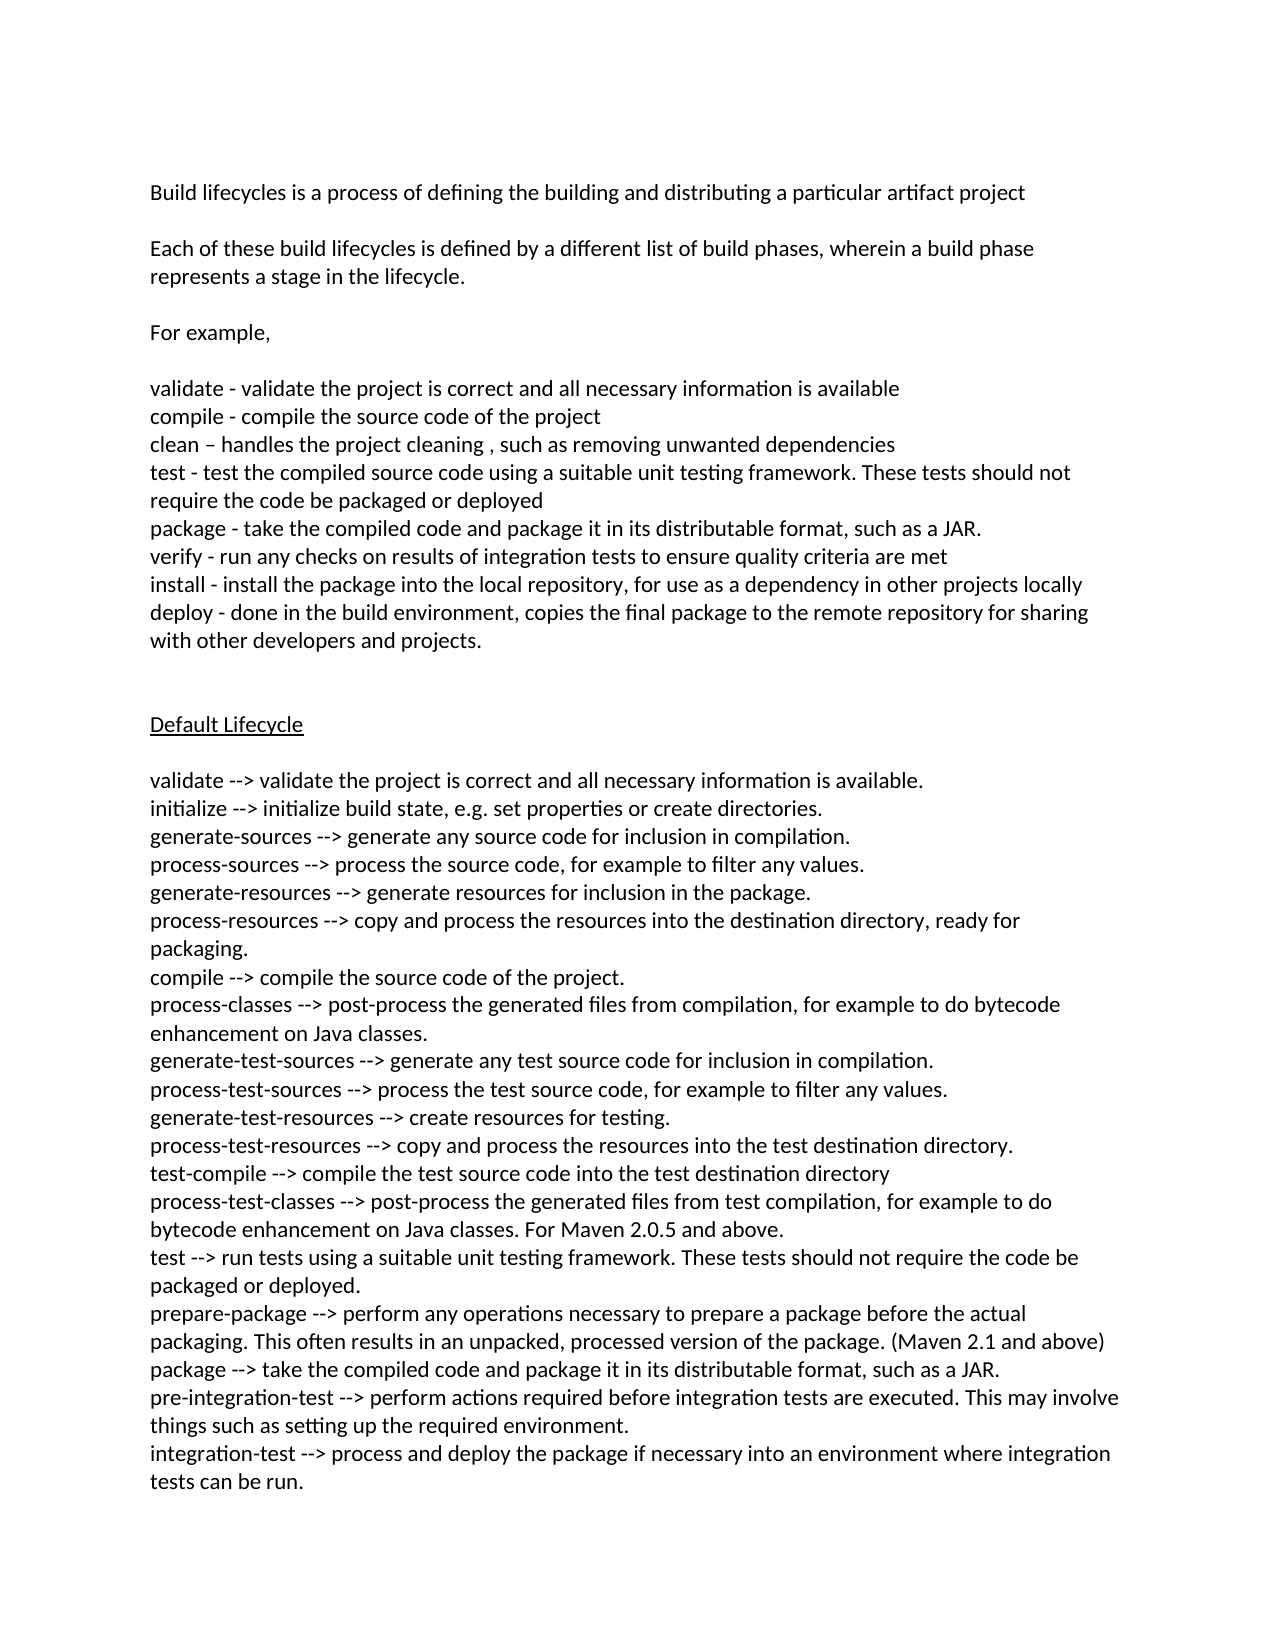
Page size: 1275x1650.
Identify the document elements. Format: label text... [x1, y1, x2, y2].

text generate-test-sources --> generate any test source code for inclusion in compilation. [150, 1047, 1125, 1075]
text generate-test-resources --> create resources for testing. [150, 1103, 1125, 1131]
text test --> run tests using a suitable unit testing framework. These tests should not require the code be packaged or deployed. [150, 1243, 1125, 1299]
text process-classes --> post-process the generated files from compilation, for example to do bytecode enhancement on Java classes. [150, 991, 1125, 1047]
text test-compile --> compile the test source code into the test destination directory [150, 1159, 1125, 1187]
text Default Lifecycle [150, 710, 1125, 738]
text install - install the package into the local repository, for use as a dependency in other projects locally [150, 570, 1125, 598]
text test - test the compiled source code using a suitable unit testing framework. These tests should not require the code be packaged or deployed [150, 458, 1125, 514]
text validate - validate the project is correct and all necessary information is available [150, 374, 1125, 402]
text generate-resources --> generate resources for inclusion in the package. [150, 878, 1125, 907]
text process-test-sources --> process the test source code, for example to filter any values. [150, 1075, 1125, 1103]
text prepare-package --> perform any operations necessary to prepare a package before the actual packaging. This often results in an unpacked, processed version of the package. (Maven 2.1 and above) [150, 1299, 1125, 1355]
text Each of these build lifecycles is defined by a different list of build phases, wherein a build phase represents a stage in the lifecycle. [150, 234, 1125, 290]
text compile - compile the source code of the project [150, 402, 1125, 430]
text process-sources --> process the source code, for example to filter any values. [150, 851, 1125, 878]
text integration-test --> process and deploy the package if necessary into an environment where integration tests can be run. [150, 1439, 1125, 1495]
text package - take the compiled code and package it in its distributable format, such as a JAR. [150, 514, 1125, 542]
text validate --> validate the project is correct and all necessary information is available. [150, 766, 1125, 794]
text initialize --> initialize build state, e.g. set properties or create directories. [150, 794, 1125, 822]
text clean – handles the project cleaning , such as removing unwanted dependencies [150, 430, 1125, 458]
text pre-integration-test --> perform actions required before integration tests are executed. This may involve things such as setting up the required environment. [150, 1383, 1125, 1439]
text generate-sources --> generate any source code for inclusion in compilation. [150, 822, 1125, 851]
text process-resources --> copy and process the resources into the destination directory, ready for packaging. [150, 907, 1125, 963]
text process-test-resources --> copy and process the resources into the test destination directory. [150, 1131, 1125, 1159]
text package --> take the compiled code and package it in its distributable format, such as a JAR. [150, 1355, 1125, 1383]
text Build lifecycles is a process of defining the building and distributing a particular artifact project [150, 178, 1125, 206]
text verify - run any checks on results of integration tests to ensure quality criteria are met [150, 542, 1125, 570]
text deploy - done in the build environment, copies the final package to the remote repository for sharing with other developers and projects. [150, 598, 1125, 654]
text compile --> compile the source code of the project. [150, 963, 1125, 991]
text For example, [150, 318, 1125, 346]
text process-test-classes --> post-process the generated files from test compilation, for example to do bytecode enhancement on Java classes. For Maven 2.0.5 and above. [150, 1187, 1125, 1243]
